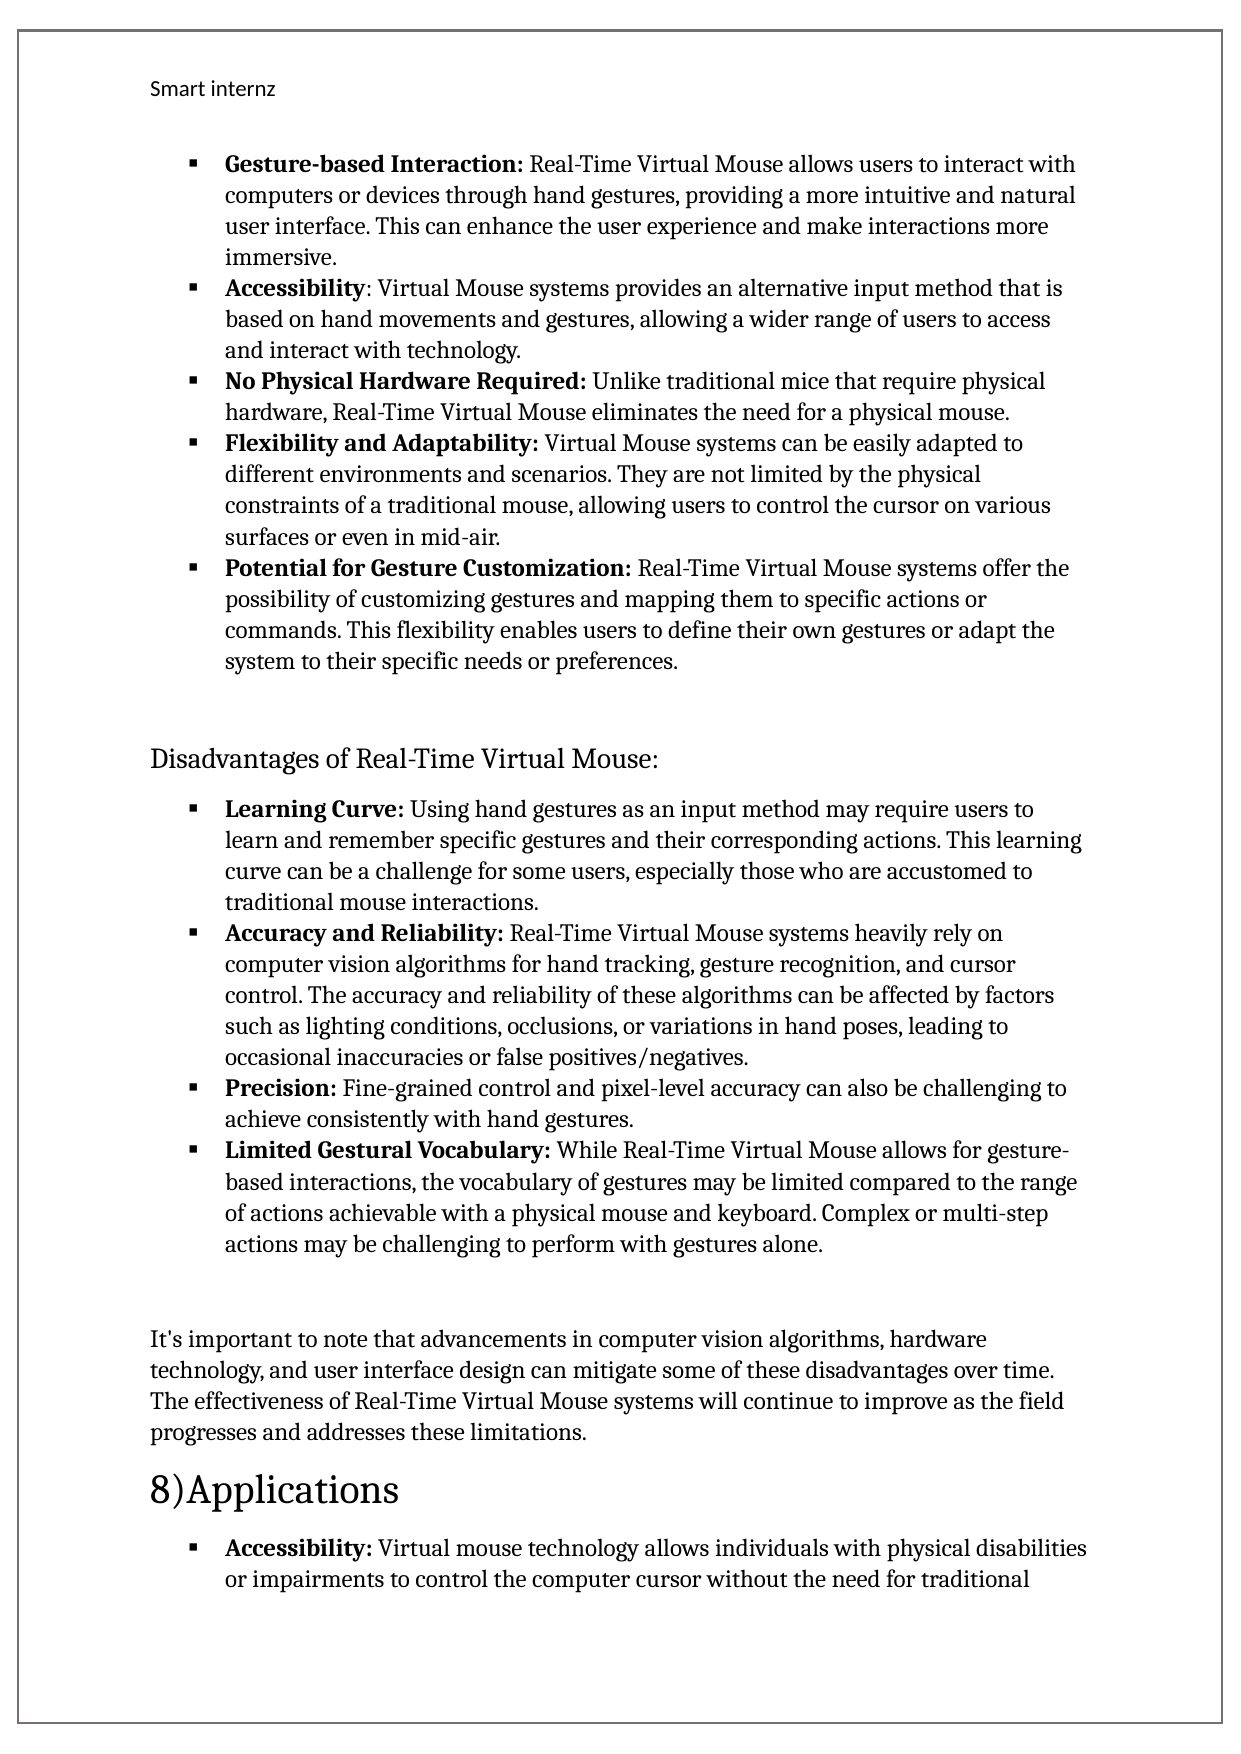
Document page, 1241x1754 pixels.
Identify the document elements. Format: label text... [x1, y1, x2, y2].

list Gesture-based Interaction: Real-Time Virtual Mouse allows users to interact with computers or devices through hand gestures, providing a more intuitive and natural user interface. This can enhance the user experience and make interactions more immersive. [187, 150, 1090, 272]
text 8)Applications [150, 1466, 1090, 1514]
text It's important to note that advancements in computer vision algorithms, hardware technology, and user interface design can mitigate some of these disadvantages over time. The effectiveness of Real-Time Virtual Mouse systems will continue to improve as the field progresses and addresses these limitations. [150, 1325, 1090, 1447]
list Accessibility: Virtual Mouse systems provides an alternative input method that is based on hand movements and gestures, allowing a wider range of users to access and interact with technology. [187, 274, 1090, 365]
list Accuracy and Reliability: Real-Time Virtual Mouse systems heavily rely on computer vision algorithms for hand tracking, gesture recognition, and cursor control. The accuracy and reliability of these algorithms can be affected by factors such as lighting conditions, occlusions, or variations in hand poses, leading to occasional inaccuracies or false positives/negatives. [187, 919, 1090, 1072]
list No Physical Hardware Required: Unlike traditional mice that require physical hardware, Real-Time Virtual Mouse eliminates the need for a physical mouse. [187, 367, 1090, 427]
list Learning Curve: Using hand gestures as an input method may require users to learn and remember specific gestures and their corresponding actions. This learning curve can be a challenge for some users, especially those who are accustomed to traditional mouse interactions. [187, 795, 1090, 917]
list Potential for Gesture Customization: Real-Time Virtual Mouse systems offer the possibility of customizing gestures and mapping them to specific actions or commands. This flexibility enables users to define their own gestures or adapt the system to their specific needs or preferences. [187, 553, 1090, 675]
list Limited Gestural Vocabulary: While Real-Time Virtual Mouse allows for gesture-based interactions, the vocabulary of gestures may be limited compared to the range of actions achievable with a physical mouse and keyboard. Complex or multi-step actions may be challenging to perform with gestures alone. [187, 1136, 1090, 1258]
list Precision: Fine-grained control and pixel-level accuracy can also be challenging to achieve consistently with hand gestures. [187, 1074, 1090, 1134]
text Disadvantages of Real-Time Virtual Mouse: [150, 742, 1090, 776]
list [187, 1534, 1090, 1594]
list Flexibility and Adaptability: Virtual Mouse systems can be easily adapted to different environments and scenarios. They are not limited by the physical constraints of a traditional mouse, allowing users to control the cursor on various surfaces or even in mid-air. [187, 429, 1090, 551]
